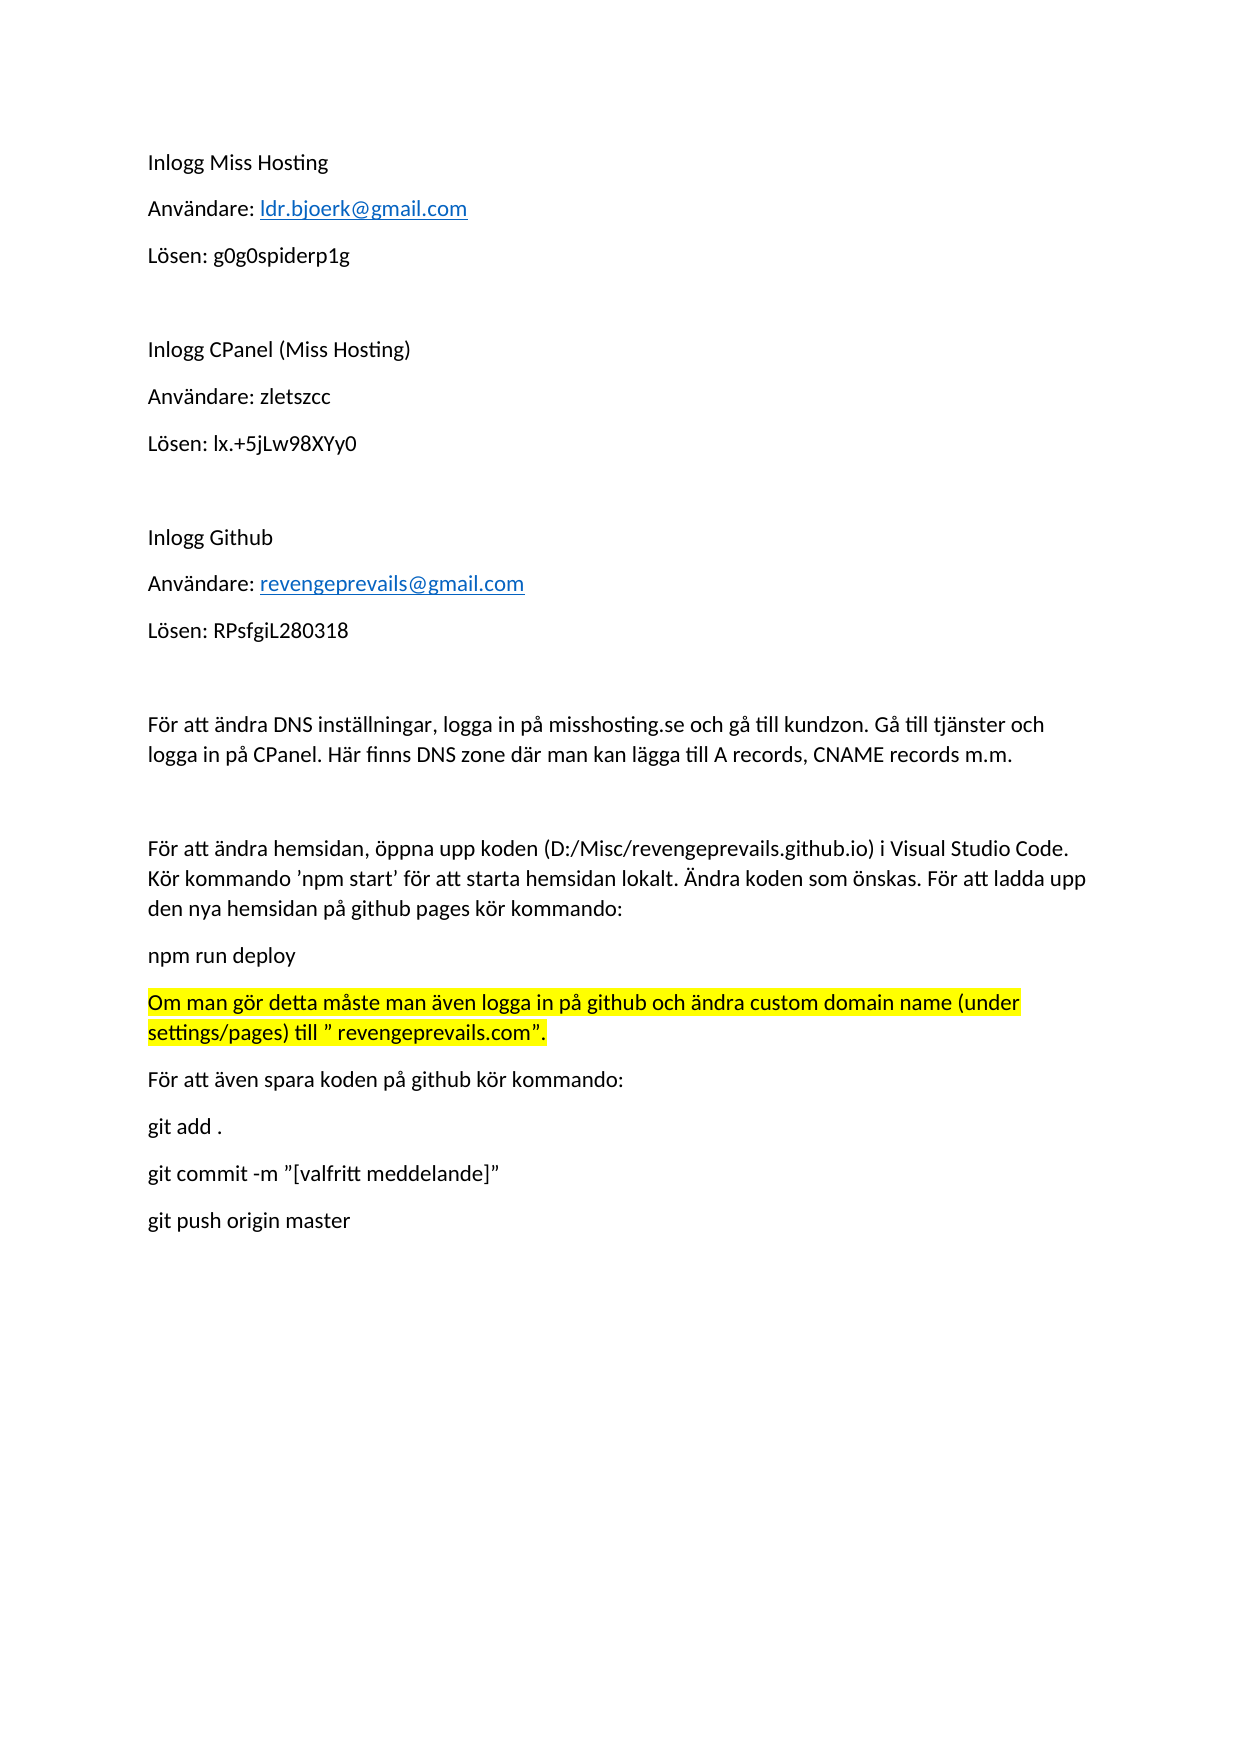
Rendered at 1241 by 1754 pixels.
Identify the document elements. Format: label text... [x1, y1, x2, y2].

text Inlogg Miss Hosting [148, 148, 1093, 176]
text npm run deploy [148, 941, 1093, 969]
text git add . [148, 1112, 1093, 1140]
text För att ändra DNS inställningar, logga in på misshosting.se och gå till kundzon. Gå till tjänster och logga in på CPanel. Här finns DNS zone där man kan lägga till A records, CNAME records m.m. [148, 710, 1093, 768]
text git commit -m ”[valfritt meddelande]” [148, 1159, 1093, 1187]
text Om man gör detta måste man även logga in på github och ändra custom domain name (under settings/pages) till ” revengeprevails.com”. [148, 988, 1093, 1046]
text Lösen: RPsfgiL280318 [148, 616, 1093, 644]
text Användare: revengeprevails@gmail.com [148, 569, 1093, 597]
text Inlogg Github [148, 523, 1093, 551]
text För att ändra hemsidan, öppna upp koden (D:/Misc/revengeprevails.github.io) i Visual Studio Code. Kör kommando ’npm start’ för att starta hemsidan lokalt. Ändra koden som önskas. För att ladda upp den nya hemsidan på github pages kör kommando: [148, 834, 1093, 922]
text git push origin master [148, 1206, 1093, 1234]
text Användare: zletszcc [148, 382, 1093, 410]
text Lösen: lx.+5jLw98XYy0 [148, 429, 1093, 457]
text Användare: ldr.bjoerk@gmail.com [148, 194, 1093, 222]
text Inlogg CPanel (Miss Hosting) [148, 335, 1093, 363]
text Lösen: g0g0spiderp1g [148, 241, 1093, 269]
text För att även spara koden på github kör kommando: [148, 1065, 1093, 1093]
